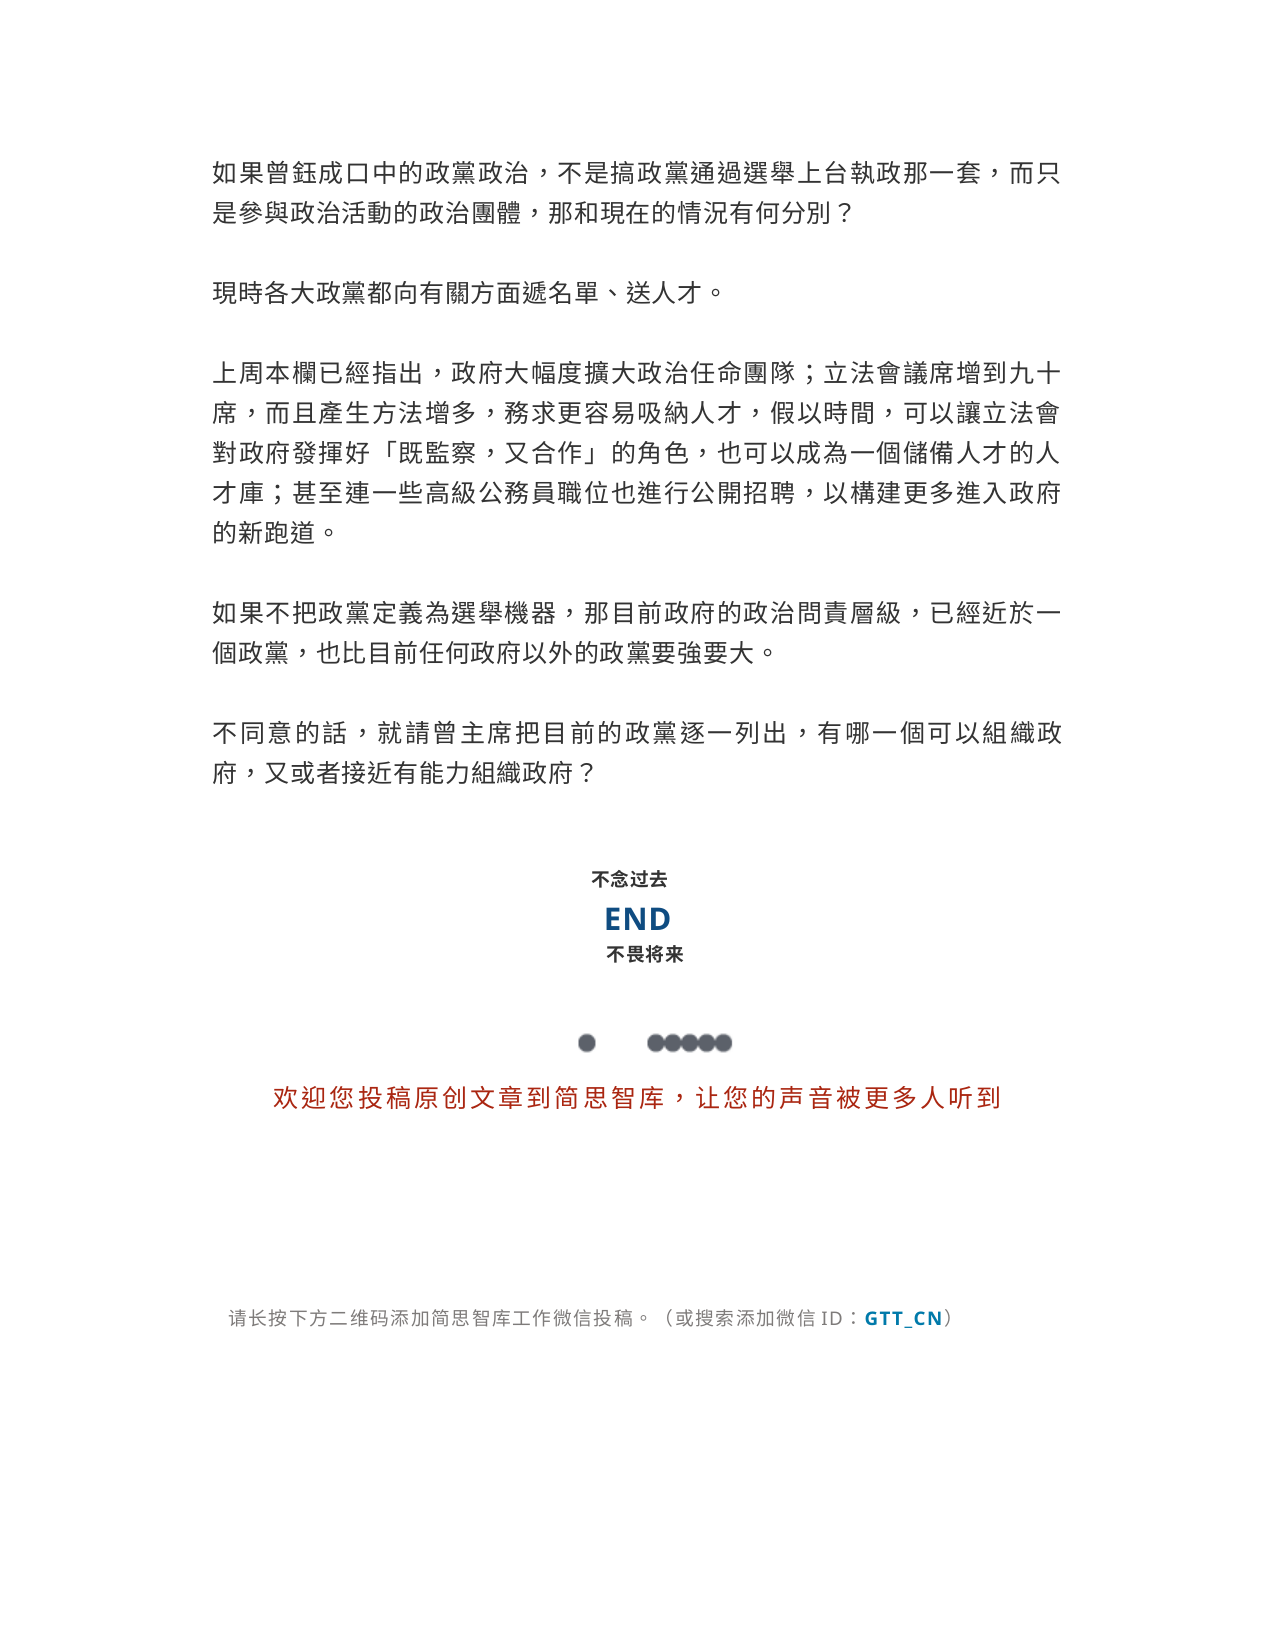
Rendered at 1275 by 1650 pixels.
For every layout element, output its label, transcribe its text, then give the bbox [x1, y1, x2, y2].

text END [228, 892, 1047, 939]
text 不念过去 [228, 864, 1031, 892]
text 現時各大政黨都向有關方面遞名單、送人才。 [212, 270, 1062, 310]
text 欢迎您投稿原创文章到简思智库，让您的声音被更多人听到 [228, 1080, 1047, 1114]
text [212, 150, 1062, 230]
text 如果不把政黨定義為選舉機器，那目前政府的政治問責層級，已經近於一個政黨，也比目前任何政府以外的政黨要強要大。 [212, 590, 1062, 670]
text 上周本欄已經指出，政府大幅度擴大政治任命團隊；立法會議席增到九十席，而且產生方法增多，務求更容易吸納人才，假以時間，可以讓立法會對政府發揮好「既監察，又合作」的角色，也可以成為一個儲備人才的人才庫；甚至連一些高級公務員職位也進行公開招聘，以構建更多進入政府的新跑道。 [212, 350, 1062, 550]
text 不同意的話，就請曾主席把目前的政黨逐一列出，有哪一個可以組織政府，又或者接近有能力組織政府？ [212, 710, 1062, 790]
picture [231, 1028, 1132, 1057]
text 不畏将来 [244, 939, 1047, 967]
text 请长按下方二维码添加简思智库工作微信投稿。（或搜索添加微信ID：GTT_CN） [228, 1305, 1047, 1330]
